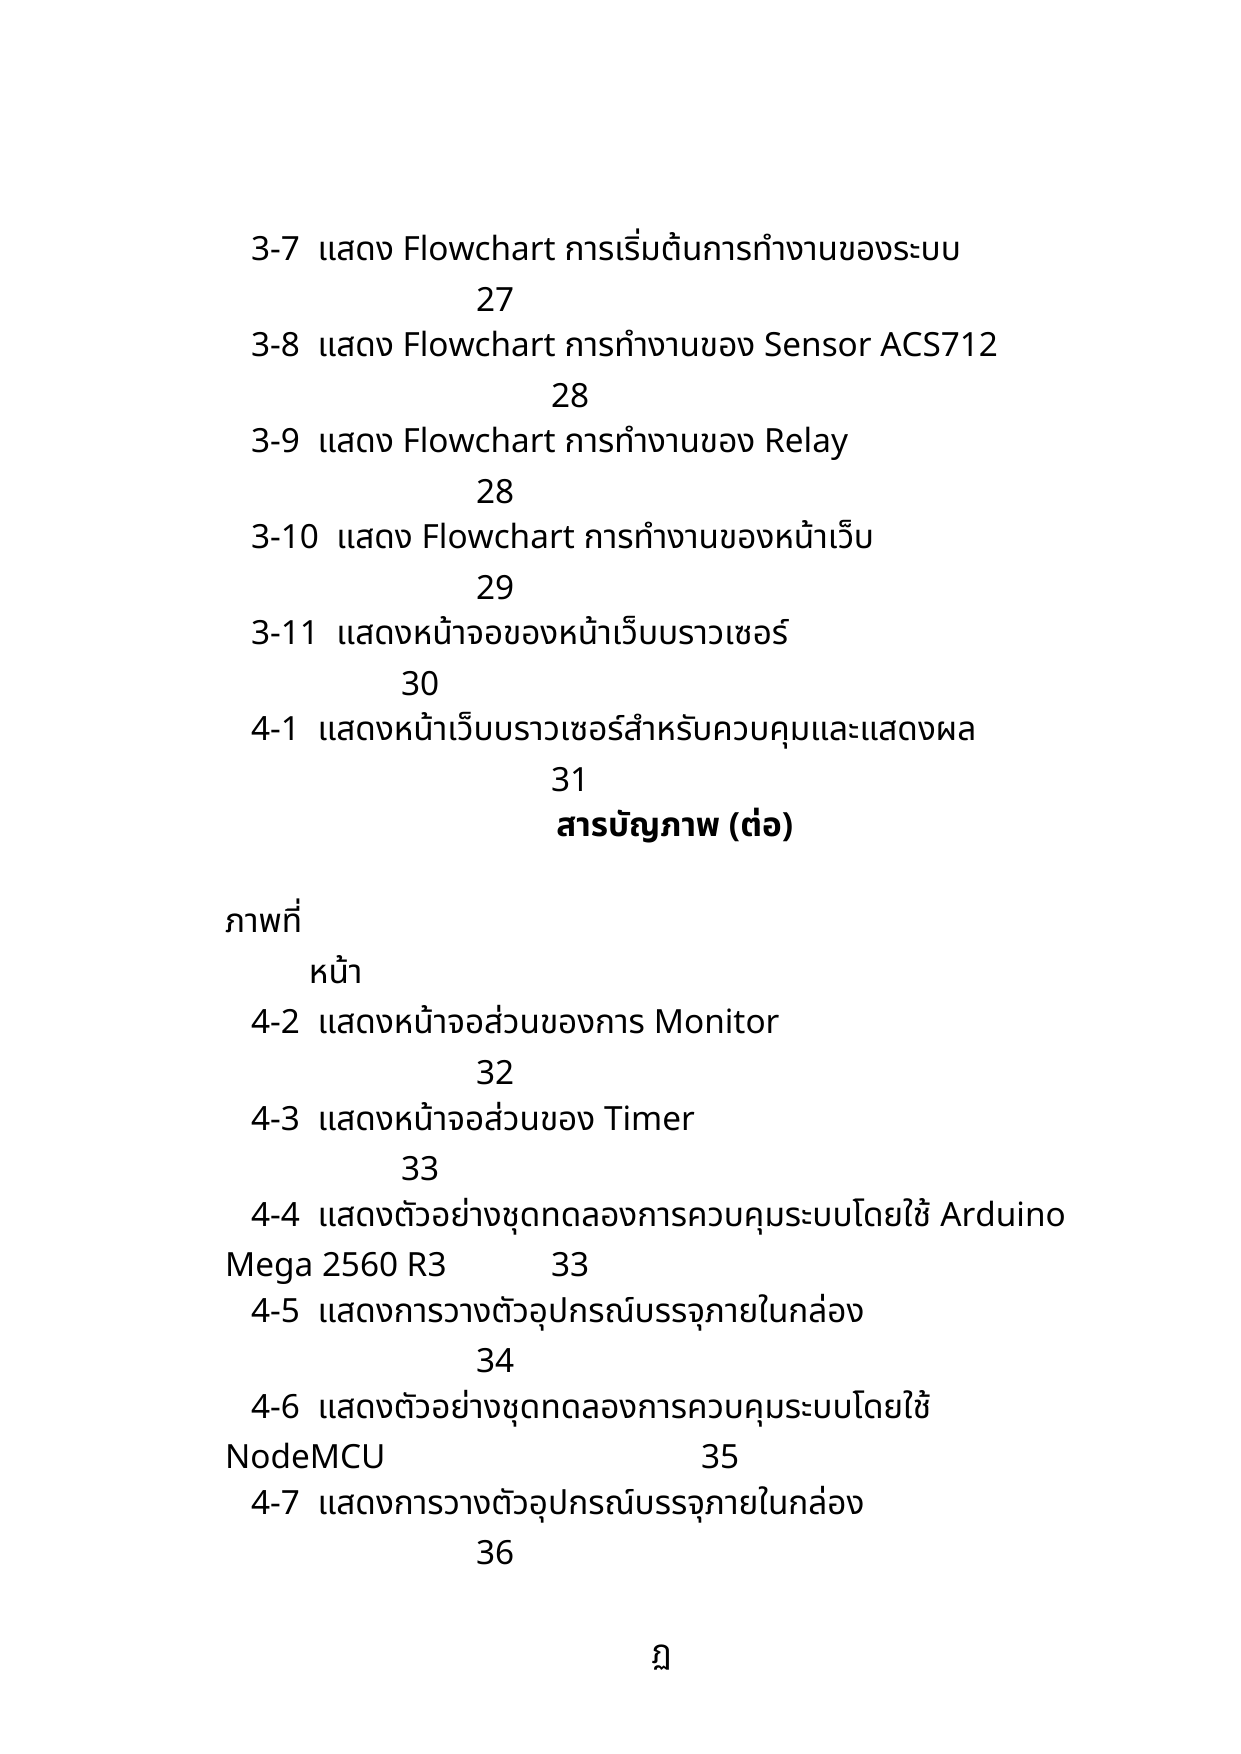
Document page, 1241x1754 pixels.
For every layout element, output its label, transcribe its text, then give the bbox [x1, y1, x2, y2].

text 3-9 แสดง Flowchart การทำงานของ Relay 28 [225, 417, 1098, 513]
text 4-3 แสดงหน้าจอส่วนของ Timer 33 [225, 1094, 1098, 1190]
text 4-2 แสดงหน้าจอส่วนของการ Monitor 32 [225, 998, 1098, 1094]
text 4-5 แสดงการวางตัวอุปกรณ์บรรจุภายในกล่อง 34 [225, 1286, 1098, 1382]
text 3-8 แสดง Flowchart การทำงานของ Sensor ACS712 28 [225, 321, 1098, 417]
text 3-7 แสดง Flowchart การเริ่มต้นการทำงานของระบบ 27 [225, 225, 1098, 321]
text 4-4 แสดงตัวอย่างชุดทดลองการควบคุมระบบโดยใช้ Arduino Mega 2560 R3 33 [225, 1190, 1098, 1286]
text 4-6 แสดงตัวอย่างชุดทดลองการควบคุมระบบโดยใช้ NodeMCU 35 [225, 1382, 1098, 1478]
text 4-7 แสดงการวางตัวอุปกรณ์บรรจุภายในกล่อง 36 [225, 1478, 1098, 1574]
text 4-1 แสดงหน้าเว็บบราวเซอร์สำหรับควบคุมและแสดงผล 31 [225, 705, 1098, 801]
text ภาพที่ หน้า [225, 897, 1098, 998]
text 3-11 แสดงหน้าจอของหน้าเว็บบราวเซอร์ 30 [225, 609, 1098, 705]
text สารบัญภาพ (ต่อ) [225, 801, 1098, 852]
text 3-10 แสดง Flowchart การทำงานของหน้าเว็บ 29 [225, 513, 1098, 609]
